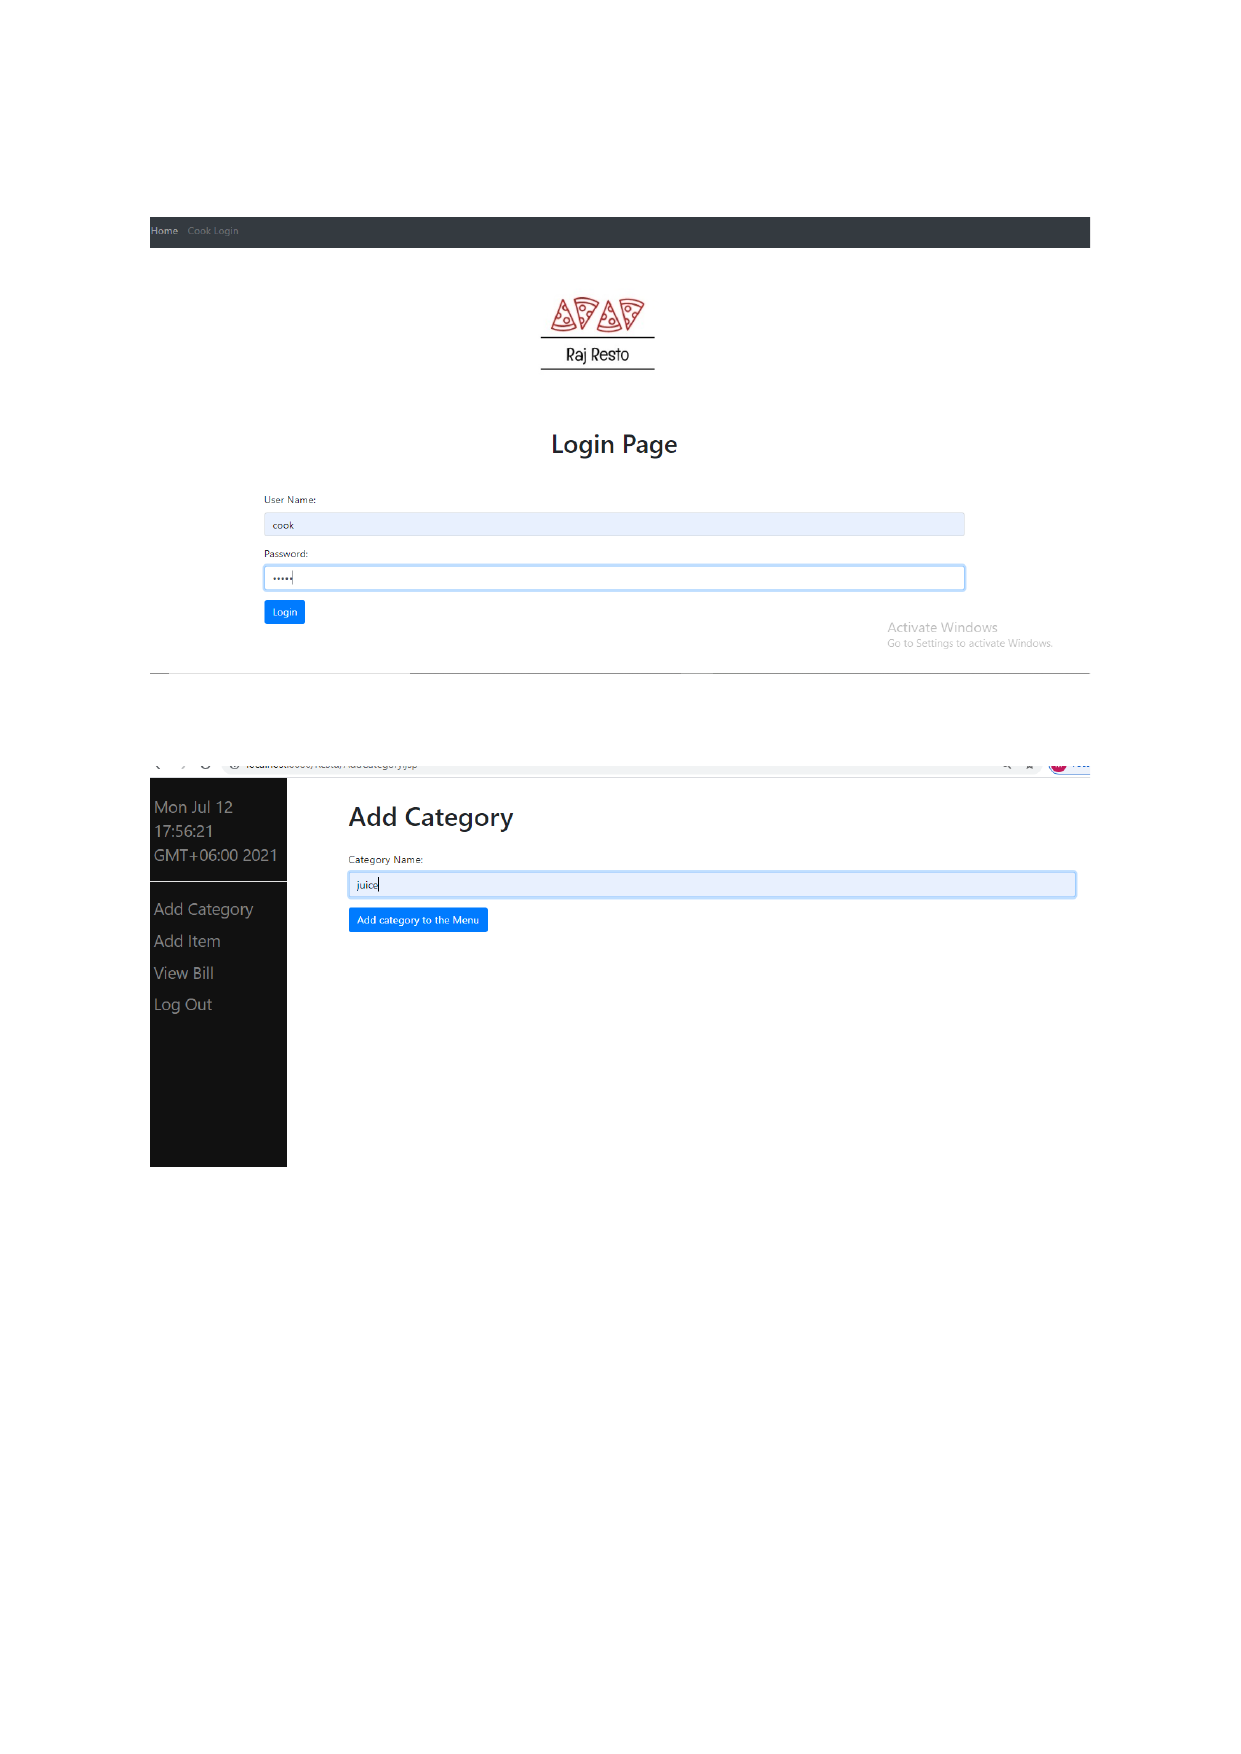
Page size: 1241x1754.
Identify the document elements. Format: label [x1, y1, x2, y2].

picture [150, 217, 1091, 674]
picture [150, 766, 1091, 1167]
